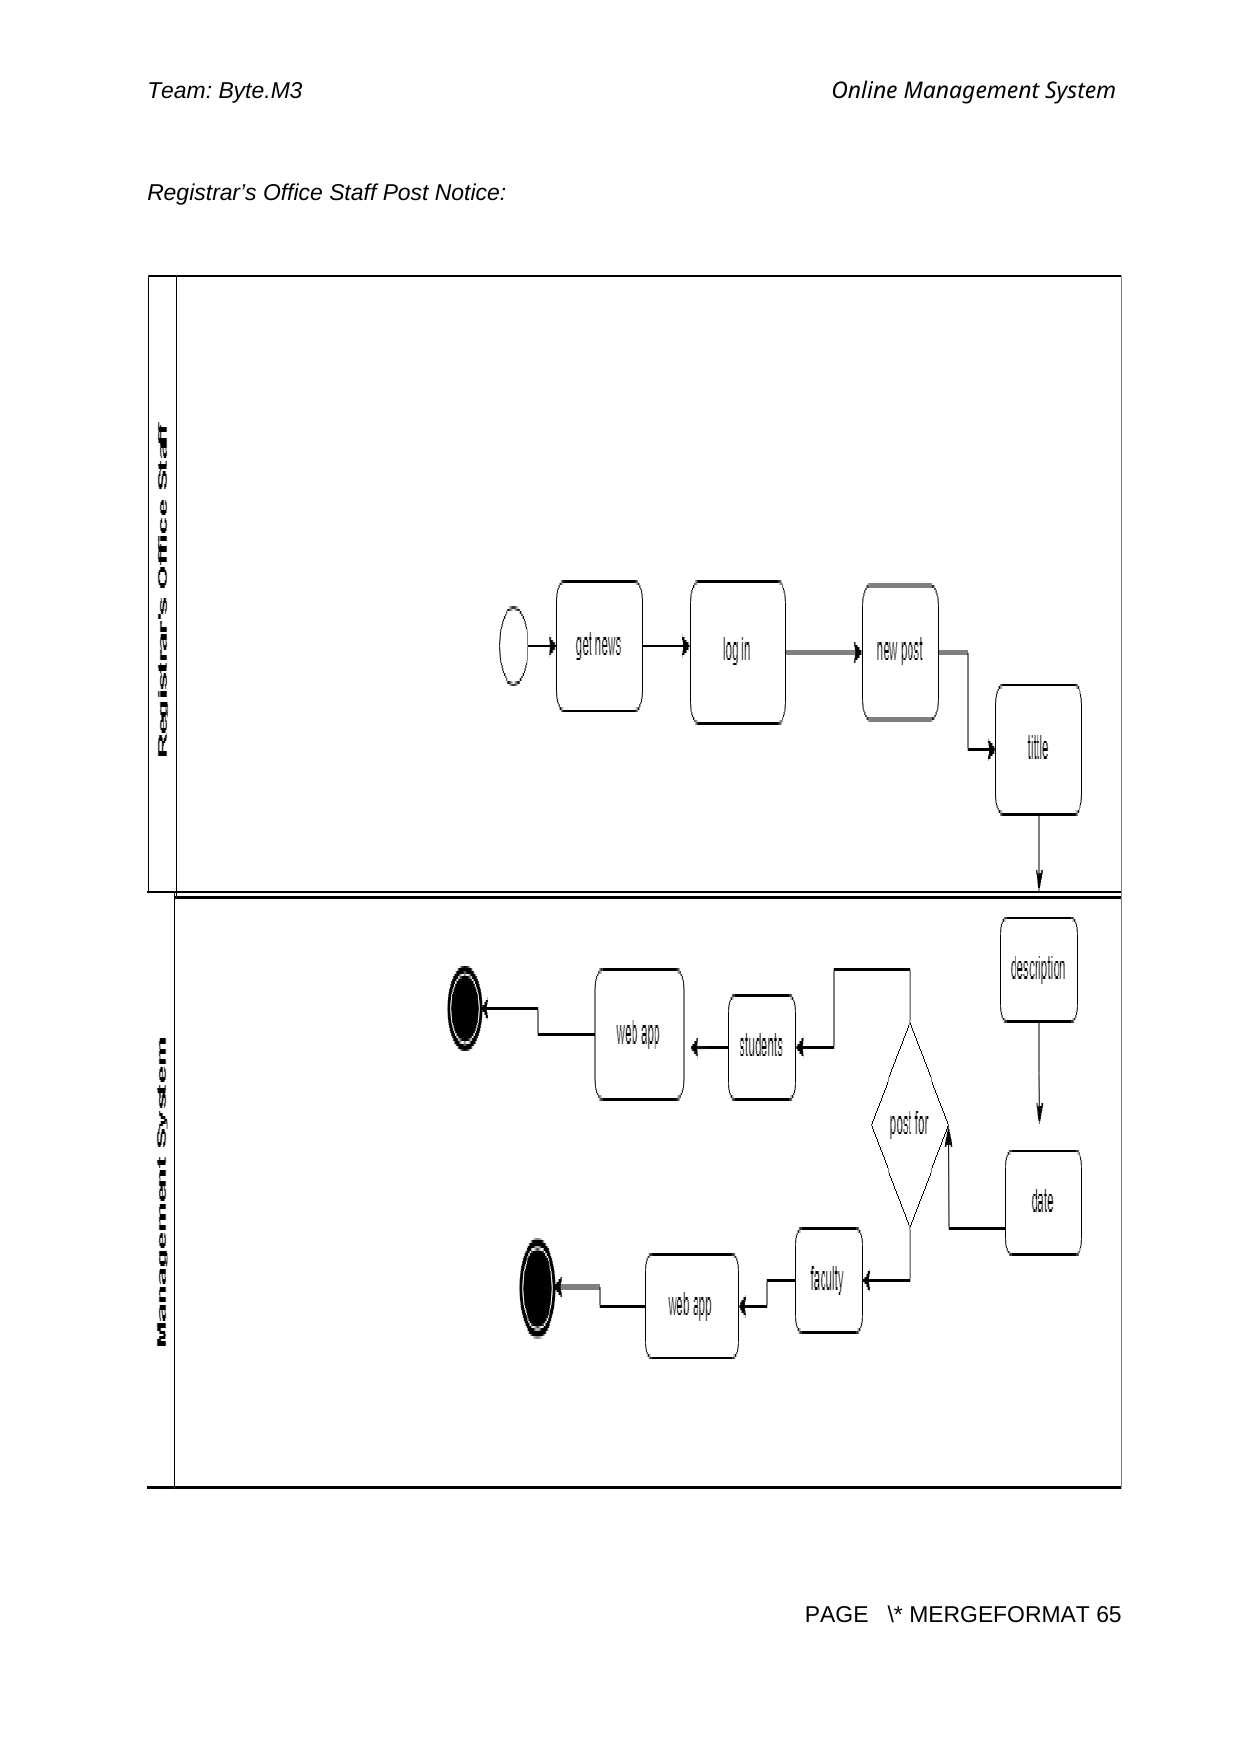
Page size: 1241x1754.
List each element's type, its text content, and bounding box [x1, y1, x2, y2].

text Registrar’s Office Staff Post Notice: [147, 176, 1122, 205]
picture [147, 275, 1122, 1492]
